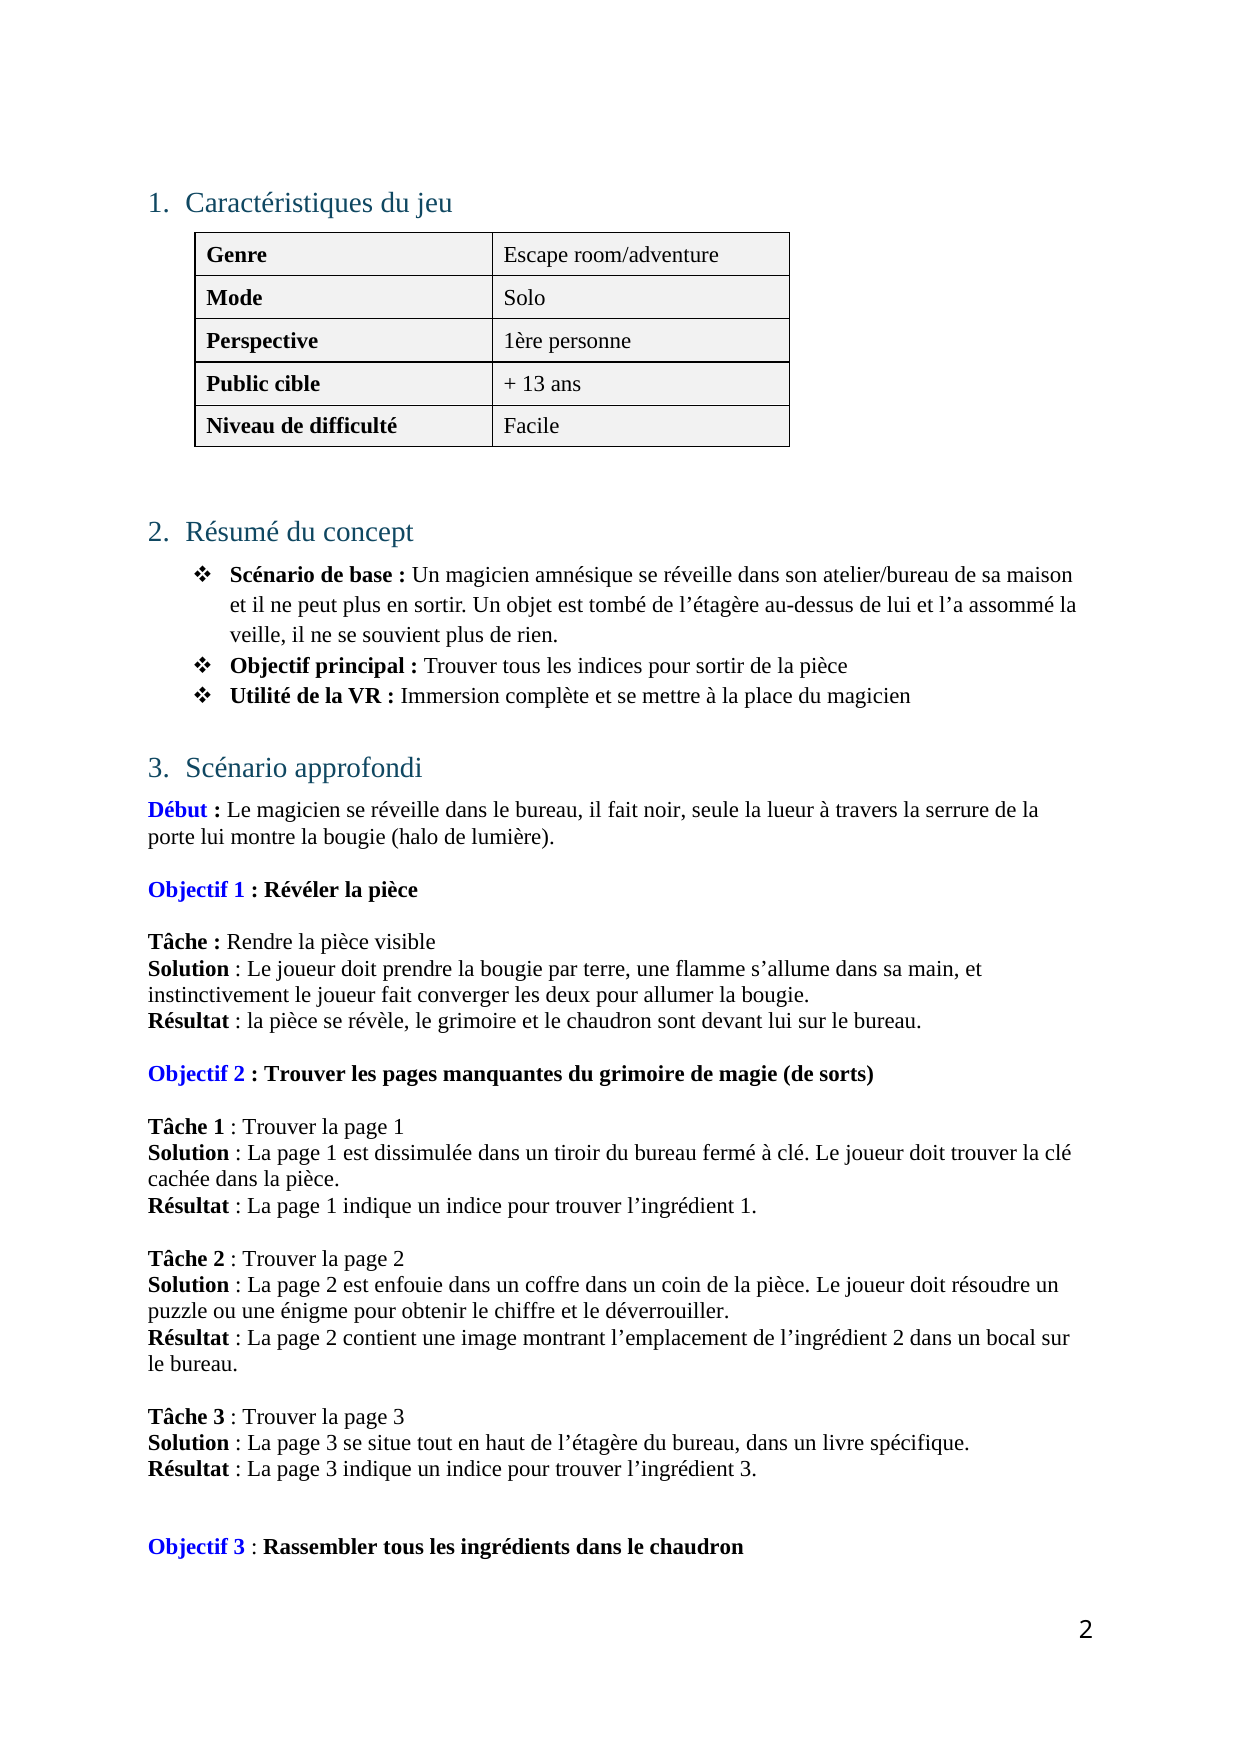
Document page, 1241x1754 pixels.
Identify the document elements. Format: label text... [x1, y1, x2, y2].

table_header Genre [196, 233, 492, 275]
text Résultat : la pièce se révèle, le grimoire et le chaudron sont devant lui sur le bureau. [148, 1007, 1093, 1034]
list Utilité de la VR : Immersion complète et se mettre à la place du magicien [192, 682, 1093, 708]
subtitle Scénario approfondi [148, 750, 1093, 783]
text Solution : Le joueur doit prendre la bougie par terre, une flamme s’allume dans sa main, et instinctivement le joueur fait converger les deux pour allumer la bougie. [148, 955, 1093, 1007]
text Objectif 3 : Rassembler tous les ingrédients dans le chaudron [148, 1533, 1093, 1559]
table_cell 1ère personne [493, 319, 789, 361]
table_cell Mode [196, 276, 492, 318]
subtitle Résumé du concept [148, 514, 1093, 548]
table_header Escape room/adventure [493, 233, 789, 275]
text Solution : La page 2 est enfouie dans un coffre dans un coin de la pièce. Le joueur doit résoudre un puzzle ou une énigme pour obtenir le chiffre et le déverrouiller. [148, 1271, 1093, 1324]
text Tâche 1 : Trouver la page 1 [148, 1113, 1093, 1139]
table_cell Public cible [196, 363, 492, 404]
text Résultat : La page 1 indique un indice pour trouver l’ingrédient 1. [148, 1192, 1093, 1218]
text Tâche 2 : Trouver la page 2 [148, 1244, 1093, 1271]
text Résultat : La page 3 indique un indice pour trouver l’ingrédient 3. [148, 1455, 1093, 1482]
table_cell Niveau de difficulté [196, 406, 492, 446]
text Objectif 1 : Révéler la pièce [148, 876, 1093, 902]
subtitle Caractéristiques du jeu [148, 185, 1093, 219]
list Scénario de base : Un magicien amnésique se réveille dans son atelier/bureau de sa maison et il ne peut plus en sortir. Un objet est tombé de l’étagère au-dessus de lui et l’a assommé la veille, il ne se souvient plus de rien. [192, 561, 1093, 648]
text Tâche : Rendre la pièce visible [148, 928, 1093, 955]
list Objectif principal : Trouver tous les indices pour sortir de la pièce [192, 652, 1093, 678]
table_cell Facile [493, 406, 789, 446]
table_cell + 13 ans [493, 363, 789, 404]
table_cell Perspective [196, 319, 492, 361]
text Solution : La page 3 se situe tout en haut de l’étagère du bureau, dans un livre spécifique. [148, 1429, 1093, 1455]
text Tâche 3 : Trouver la page 3 [148, 1403, 1093, 1429]
text Début : Le magicien se réveille dans le bureau, il fait noir, seule la lueur à travers la serrure de la porte lui montre la bougie (halo de lumière). [148, 797, 1093, 849]
text Solution : La page 1 est dissimulée dans un tiroir du bureau fermé à clé. Le joueur doit trouver la clé cachée dans la pièce. [148, 1139, 1093, 1192]
table_cell Solo [493, 276, 789, 318]
text Objectif 2 : Trouver les pages manquantes du grimoire de magie (de sorts) [148, 1060, 1093, 1086]
text Résultat : La page 2 contient une image montrant l’emplacement de l’ingrédient 2 dans un bocal sur le bureau. [148, 1324, 1093, 1376]
